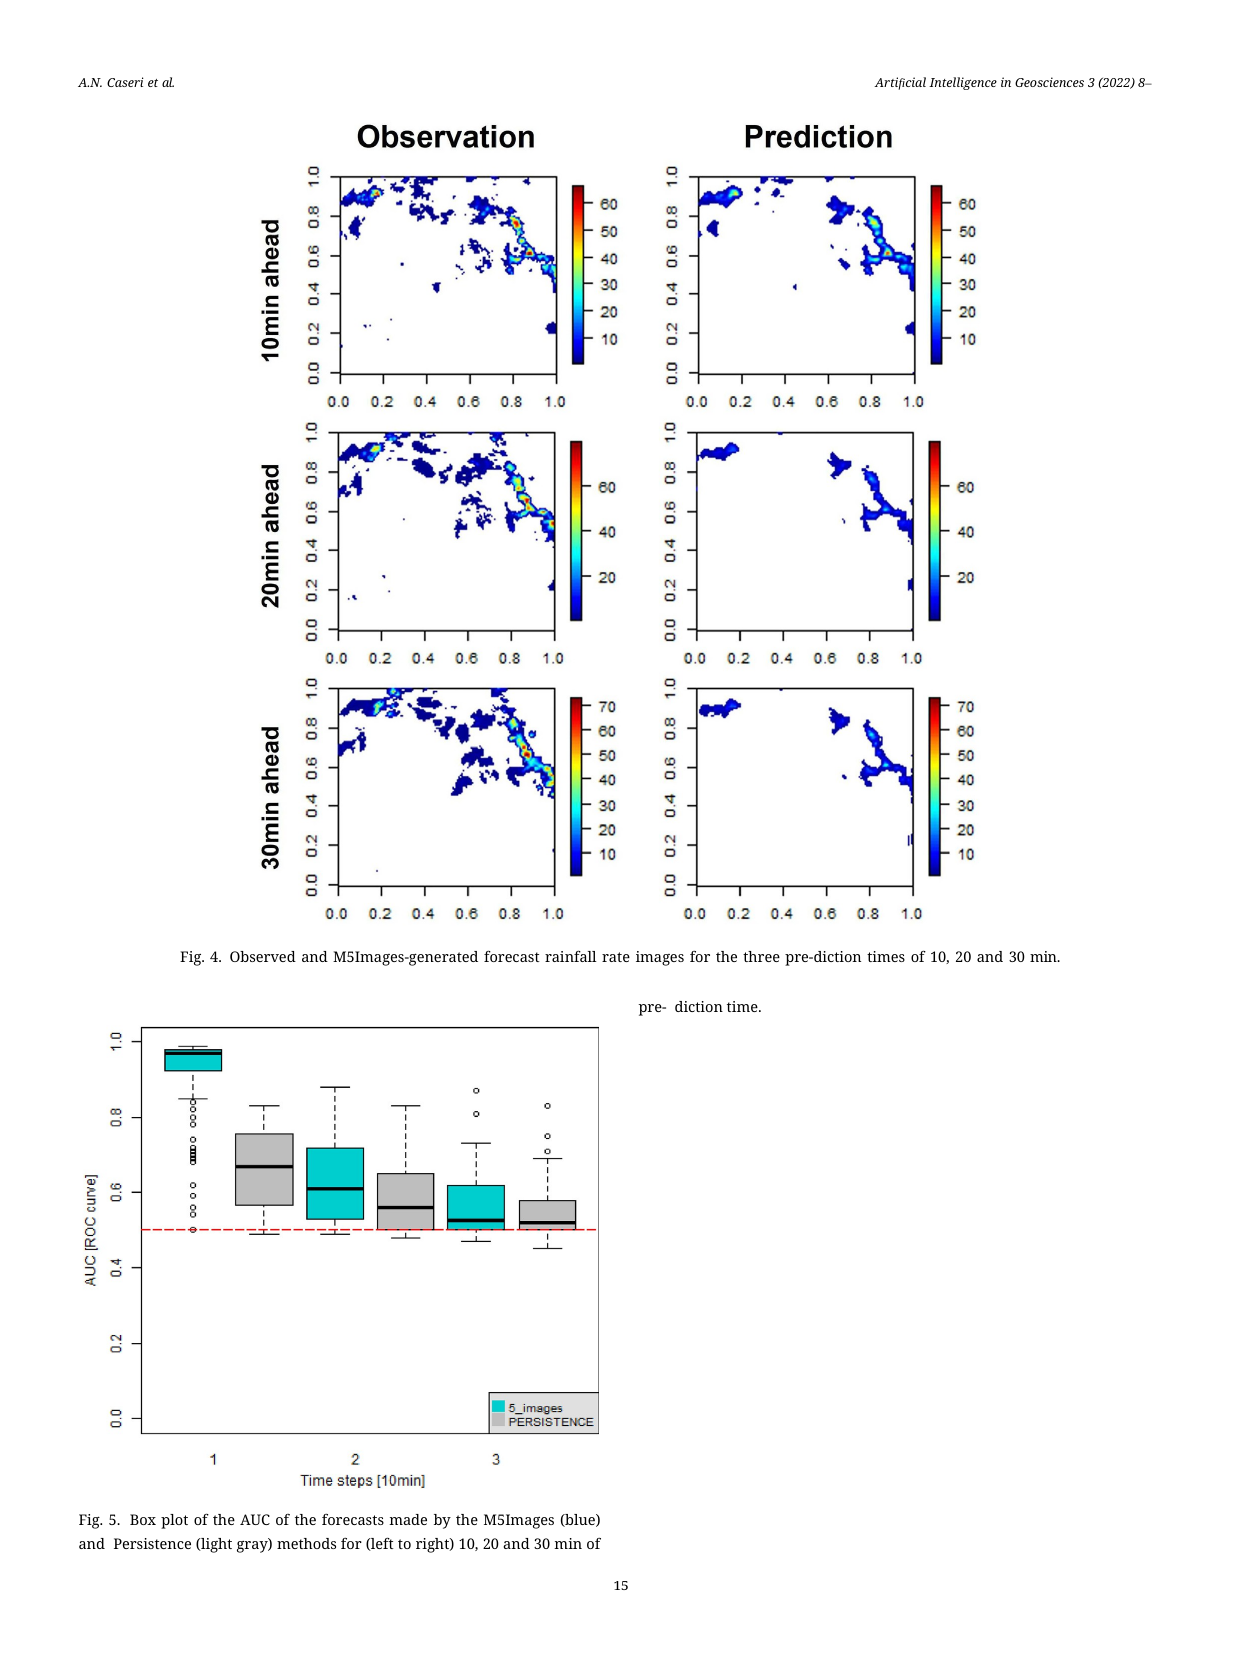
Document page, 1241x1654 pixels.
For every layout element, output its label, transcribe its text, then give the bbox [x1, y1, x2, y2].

picture [82, 1025, 599, 1489]
text Fig. 5. Box plot of the AUC of the forecasts made by the M5Images (blue) and Persistence (light gray) methods for (left to right) 10, 20 and 30 min of pre- diction time. [78, 1509, 601, 1553]
picture [258, 118, 982, 926]
text Fig. 5. Box plot of the AUC of the forecasts made by the M5Images (blue) and Persistence (light gray) methods for (left to right) 10, 20 and 30 min of pre- diction time. [638, 997, 1174, 1017]
text Fig. 4. Observed and M5Images-generated forecast rainfall rate images for the three pre-diction times of 10, 20 and 30 min. [67, 947, 1174, 967]
